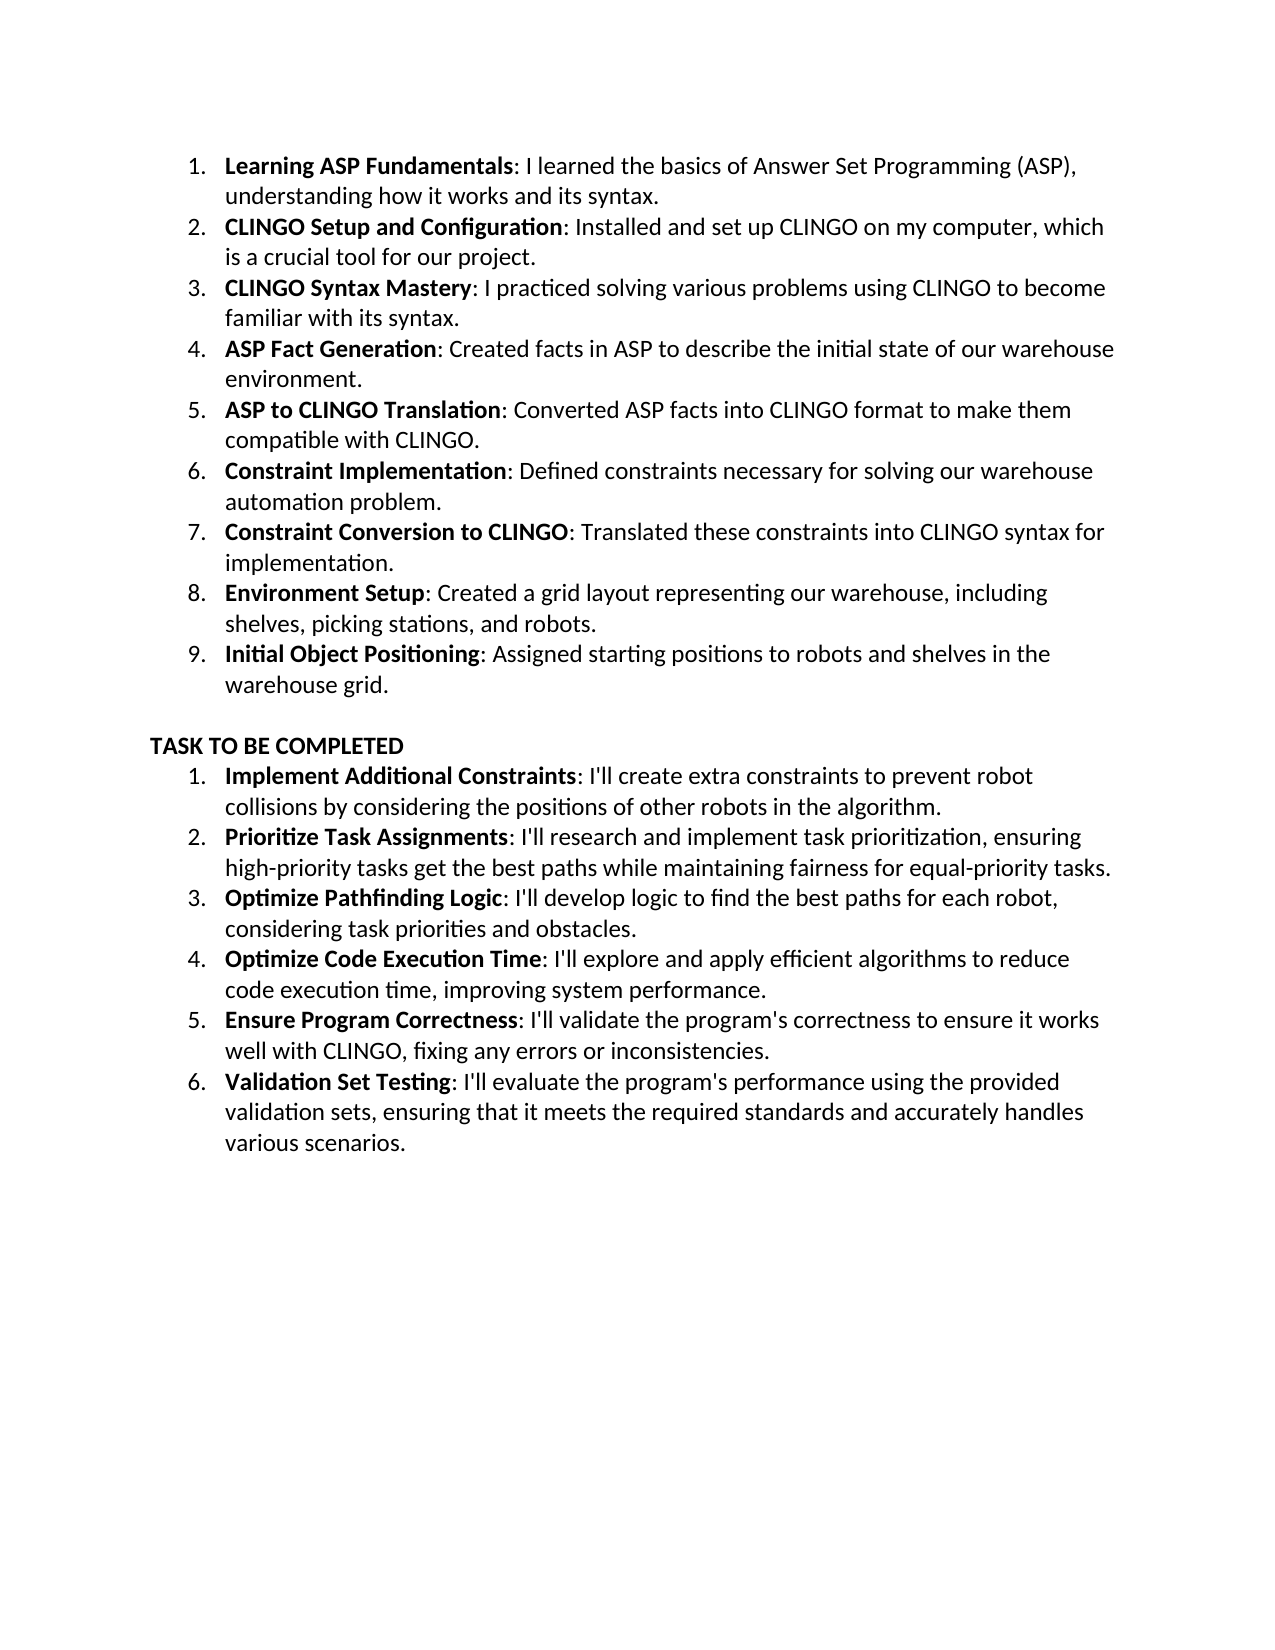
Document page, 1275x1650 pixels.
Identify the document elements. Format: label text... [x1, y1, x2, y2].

list Implement Additional Constraints: I'll create extra constraints to prevent robot collisions by considering the positions of other robots in the algorithm. [187, 760, 1125, 821]
list Optimize Code Execution Time: I'll explore and apply efficient algorithms to reduce code execution time, improving system performance. [187, 943, 1125, 1004]
list Ensure Program Correctness: I'll validate the program's correctness to ensure it works well with CLINGO, fixing any errors or inconsistencies. [187, 1004, 1125, 1066]
list CLINGO Syntax Mastery: I practiced solving various problems using CLINGO to become familiar with its syntax. [187, 272, 1125, 333]
list CLINGO Setup and Configuration: Installed and set up CLINGO on my computer, which is a crucial tool for our project. [187, 211, 1125, 272]
list Constraint Implementation: Defined constraints necessary for solving our warehouse automation problem. [187, 455, 1125, 516]
list ASP Fact Generation: Created facts in ASP to describe the initial state of our warehouse environment. [187, 333, 1125, 394]
list Initial Object Positioning: Assigned starting positions to robots and shelves in the warehouse grid. [187, 638, 1125, 699]
list Optimize Pathfinding Logic: I'll develop logic to find the best paths for each robot, considering task priorities and obstacles. [187, 882, 1125, 943]
list Learning ASP Fundamentals: I learned the basics of Answer Set Programming (ASP), understanding how it works and its syntax. [187, 150, 1125, 211]
text TASK TO BE COMPLETED [150, 730, 1125, 760]
list Constraint Conversion to CLINGO: Translated these constraints into CLINGO syntax for implementation. [187, 516, 1125, 577]
list Validation Set Testing: I'll evaluate the program's performance using the provided validation sets, ensuring that it meets the required standards and accurately handles various scenarios. [187, 1066, 1125, 1157]
list Prioritize Task Assignments: I'll research and implement task prioritization, ensuring high-priority tasks get the best paths while maintaining fairness for equal-priority tasks. [187, 821, 1125, 882]
list Environment Setup: Created a grid layout representing our warehouse, including shelves, picking stations, and robots. [187, 577, 1125, 638]
list ASP to CLINGO Translation: Converted ASP facts into CLINGO format to make them compatible with CLINGO. [187, 394, 1125, 455]
